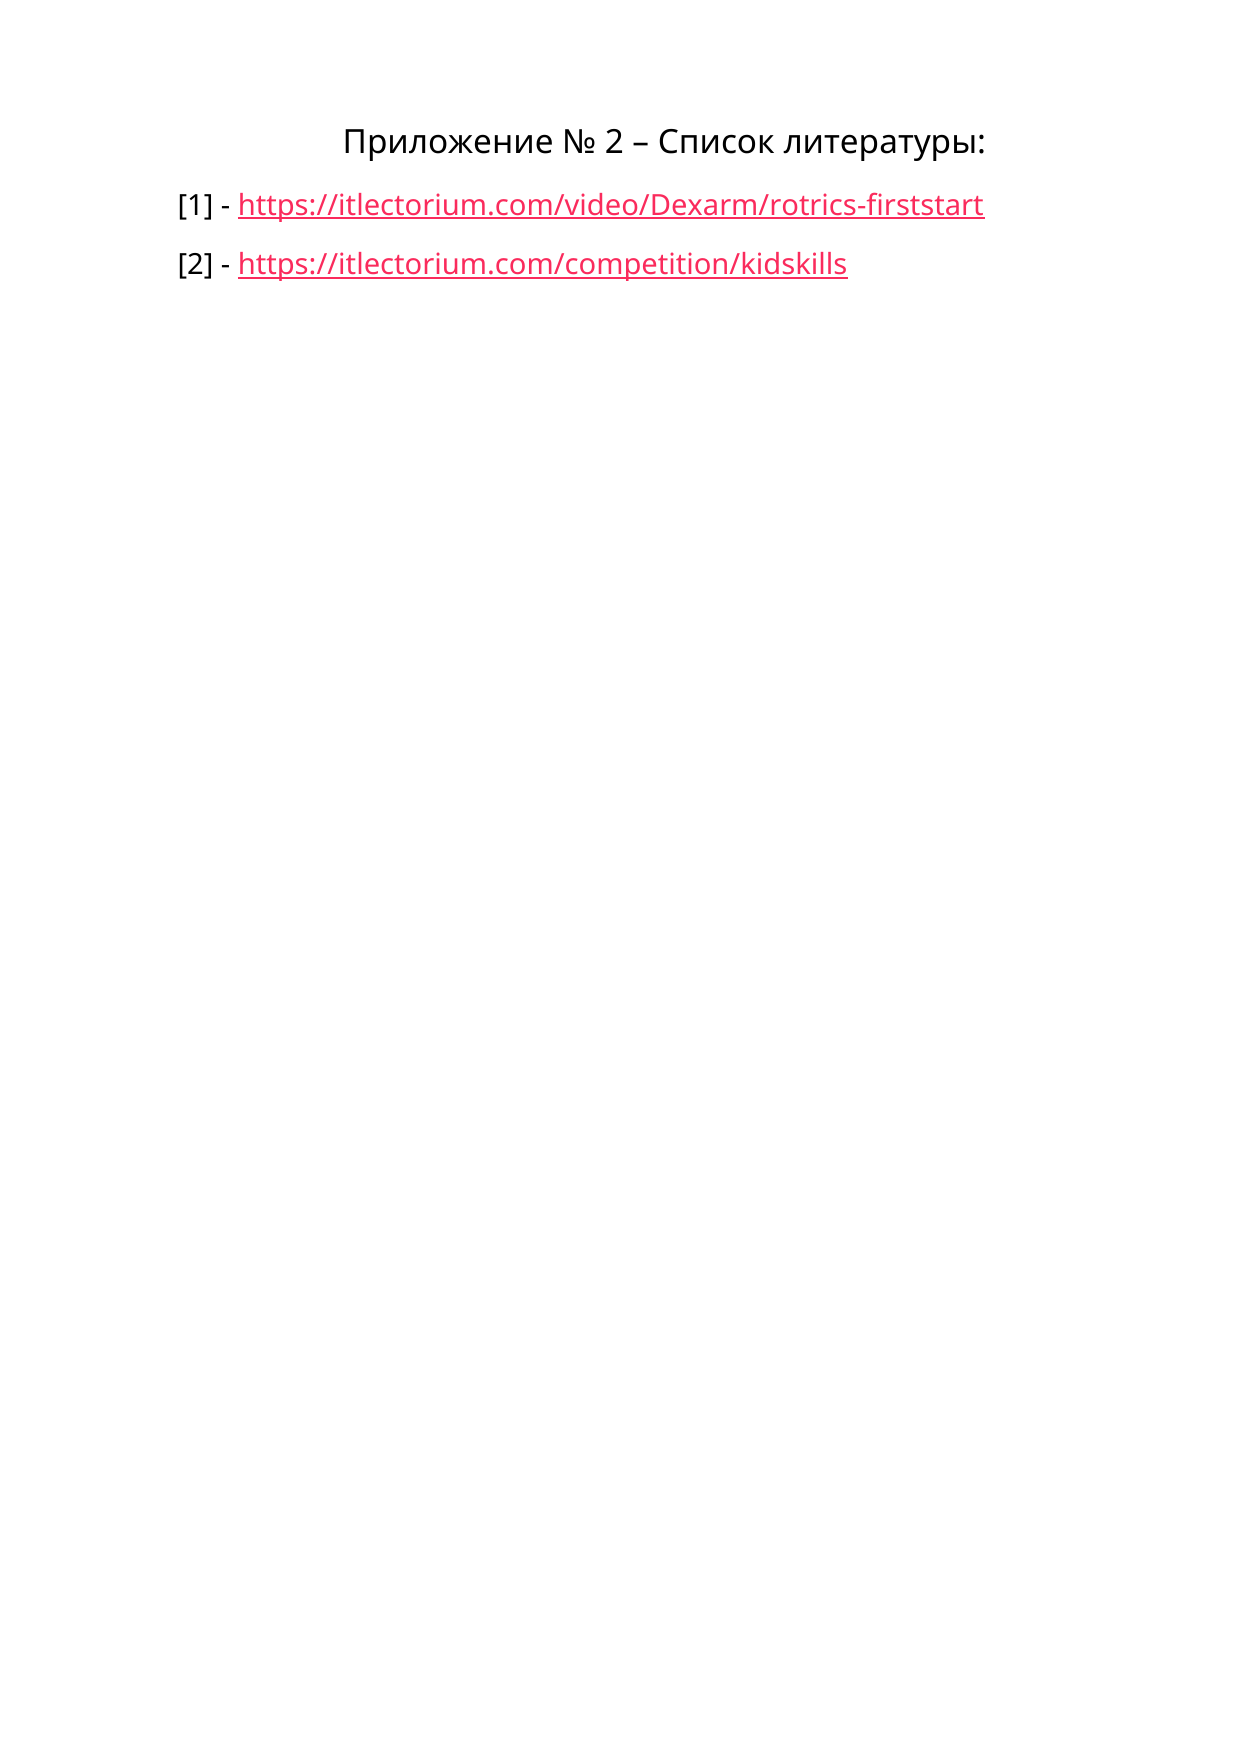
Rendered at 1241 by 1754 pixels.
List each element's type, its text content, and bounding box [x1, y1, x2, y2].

text [2] - https://itlectorium.com/competition/kidskills [177, 243, 1152, 283]
text Приложение № 2 – Список литературы: [177, 118, 1152, 163]
text [1] - https://itlectorium.com/video/Dexarm/rotrics-firststart [177, 184, 1152, 223]
